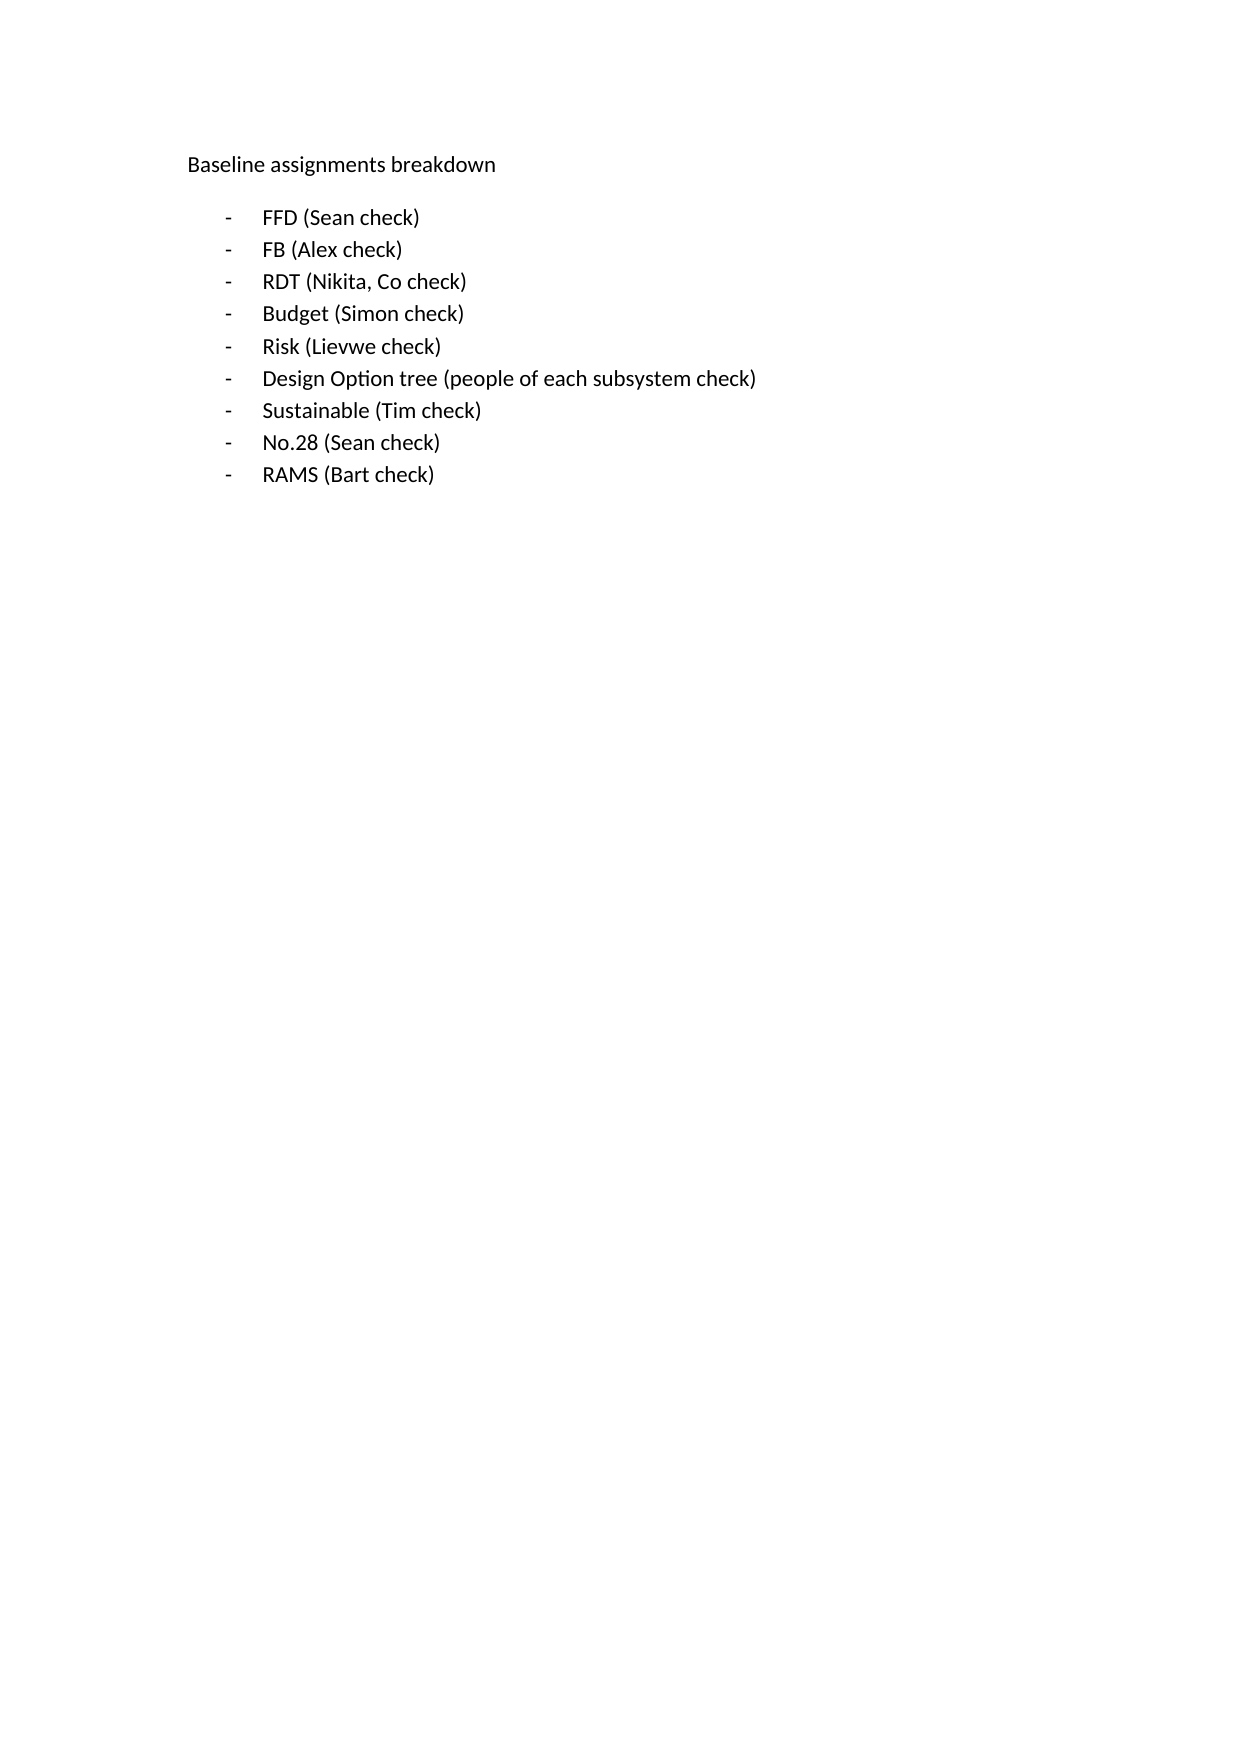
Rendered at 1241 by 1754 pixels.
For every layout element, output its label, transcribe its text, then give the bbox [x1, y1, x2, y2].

list No.28 (Sean check) [225, 428, 1053, 456]
list Design Option tree (people of each subsystem check) [225, 364, 1053, 392]
text Baseline assignments breakdown [187, 150, 1053, 178]
list RAMS (Bart check) [225, 461, 1053, 488]
list Risk (Lievwe check) [225, 332, 1053, 360]
list Budget (Simon check) [225, 299, 1053, 328]
list FB (Alex check) [225, 235, 1053, 263]
list RDT (Nikita, Co check) [225, 267, 1053, 295]
list FFD (Sean check) [225, 203, 1053, 231]
list Sustainable (Tim check) [225, 396, 1053, 424]
